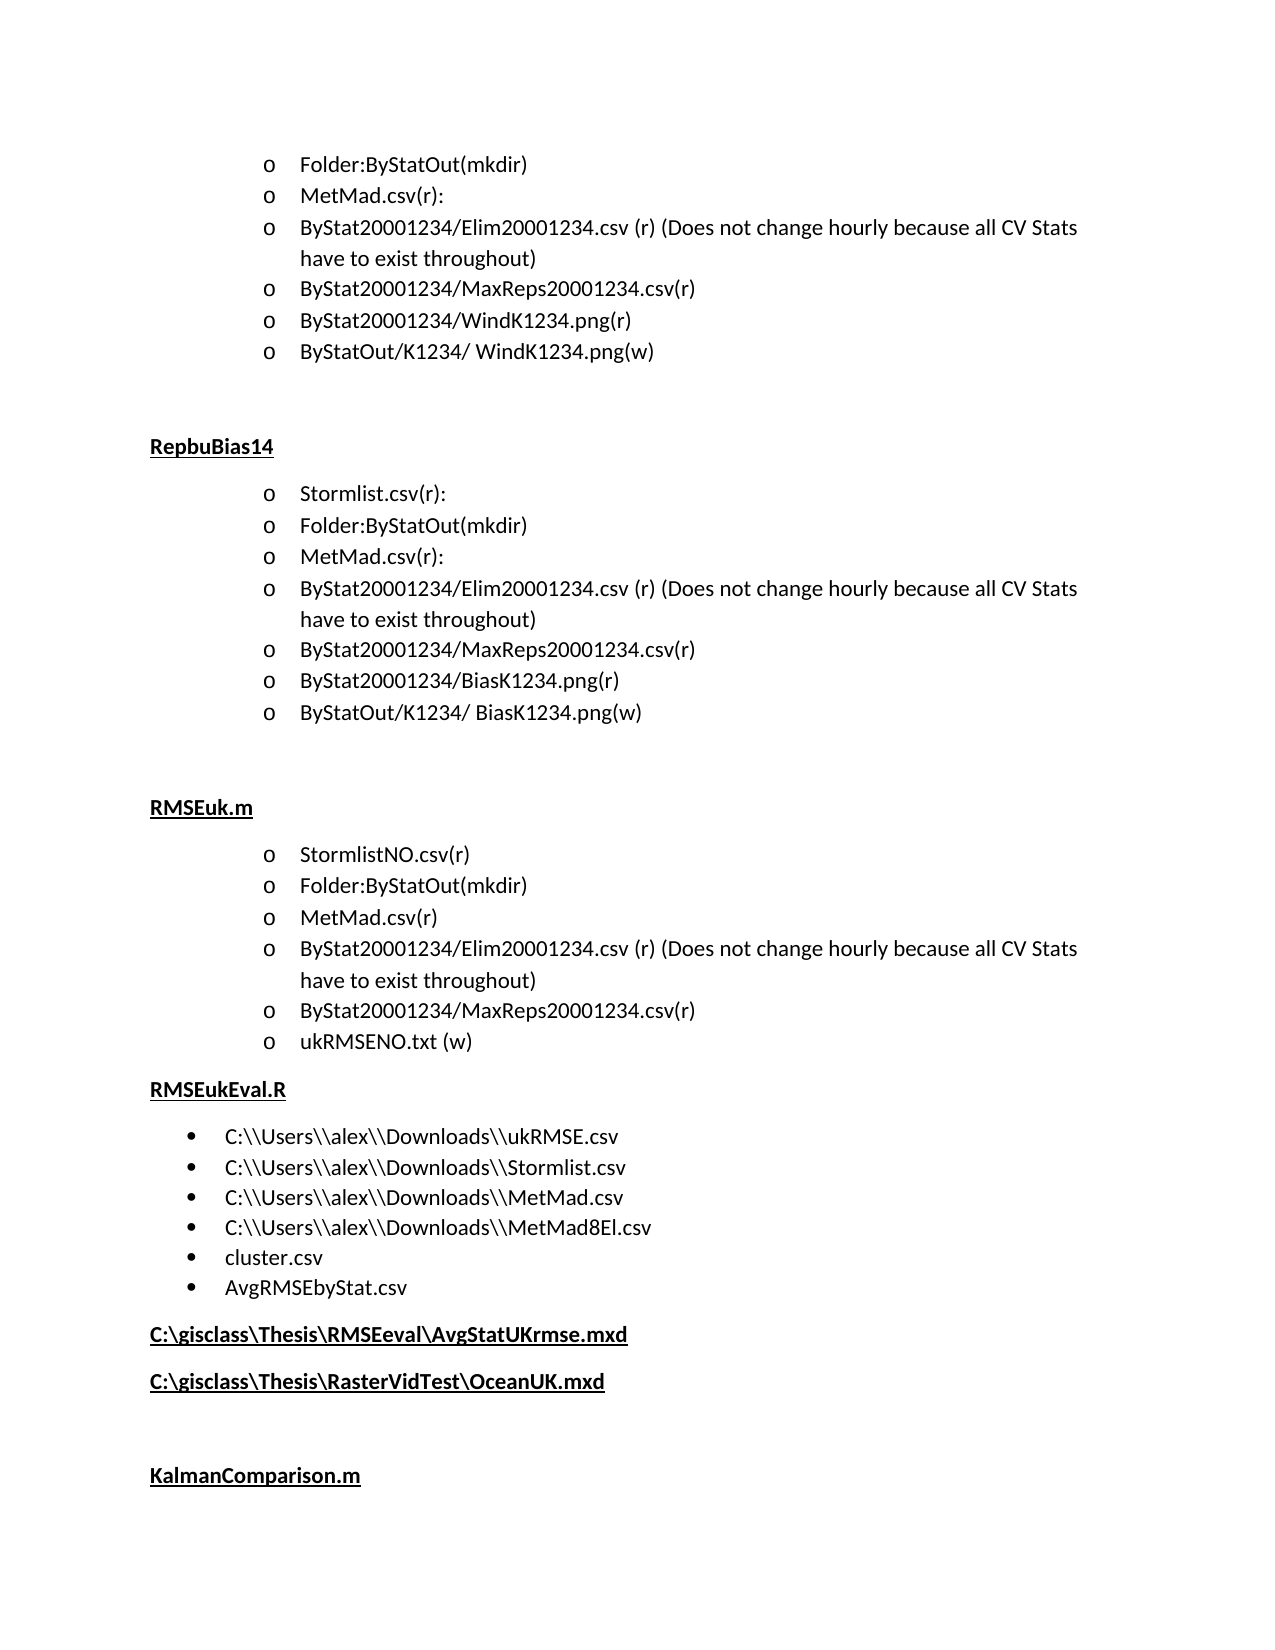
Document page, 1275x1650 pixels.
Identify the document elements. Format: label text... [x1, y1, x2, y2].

list ByStatOut/K1234/ WindK1234.png(w) [262, 337, 1125, 367]
list AvgRMSEbyStat.csv [187, 1273, 1125, 1301]
list MetMad.csv(r) [262, 903, 1125, 932]
list C:\\Users\\alex\\Downloads\\ukRMSE.csv [187, 1122, 1125, 1150]
list ByStat20001234/MaxReps20001234.csv(r) [262, 635, 1125, 664]
list Folder:ByStatOut(mkdir) [262, 150, 1125, 179]
list ByStat20001234/Elim20001234.csv (r) (Does not change hourly because all CV Stats have to exist throughout) [262, 574, 1125, 633]
text C:\gisclass\Thesis\RasterVidTest\OceanUK.mxd [150, 1367, 1125, 1395]
text RepbuBias14 [150, 432, 1125, 460]
list C:\\Users\\alex\\Downloads\\Stormlist.csv [187, 1153, 1125, 1181]
list ByStat20001234/BiasK1234.png(r) [262, 667, 1125, 696]
list ByStat20001234/WindK1234.png(r) [262, 306, 1125, 335]
list StormlistNO.csv(r) [262, 840, 1125, 869]
list cluster.csv [187, 1243, 1125, 1271]
text RMSEukEval.R [150, 1076, 1125, 1103]
list Folder:ByStatOut(mkdir) [262, 511, 1125, 540]
text KalmanComparison.m [150, 1461, 1125, 1489]
list Folder:ByStatOut(mkdir) [262, 871, 1125, 901]
text C:\gisclass\Thesis\RMSEeval\AvgStatUKrmse.mxd [150, 1320, 1125, 1348]
list C:\\Users\\alex\\Downloads\\MetMad8El.csv [187, 1213, 1125, 1241]
list ukRMSENO.txt (w) [262, 1027, 1125, 1057]
text RMSEuk.m [150, 793, 1125, 821]
list Stormlist.csv(r): [262, 479, 1125, 508]
list ByStatOut/K1234/ BiasK1234.png(w) [262, 698, 1125, 727]
list C:\\Users\\alex\\Downloads\\MetMad.csv [187, 1183, 1125, 1211]
list MetMad.csv(r): [262, 542, 1125, 571]
list ByStat20001234/Elim20001234.csv (r) (Does not change hourly because all CV Stats have to exist throughout) [262, 934, 1125, 994]
list ByStat20001234/Elim20001234.csv (r) (Does not change hourly because all CV Stats have to exist throughout) [262, 213, 1125, 272]
list MetMad.csv(r): [262, 181, 1125, 211]
list ByStat20001234/MaxReps20001234.csv(r) [262, 274, 1125, 304]
list ByStat20001234/MaxReps20001234.csv(r) [262, 996, 1125, 1025]
